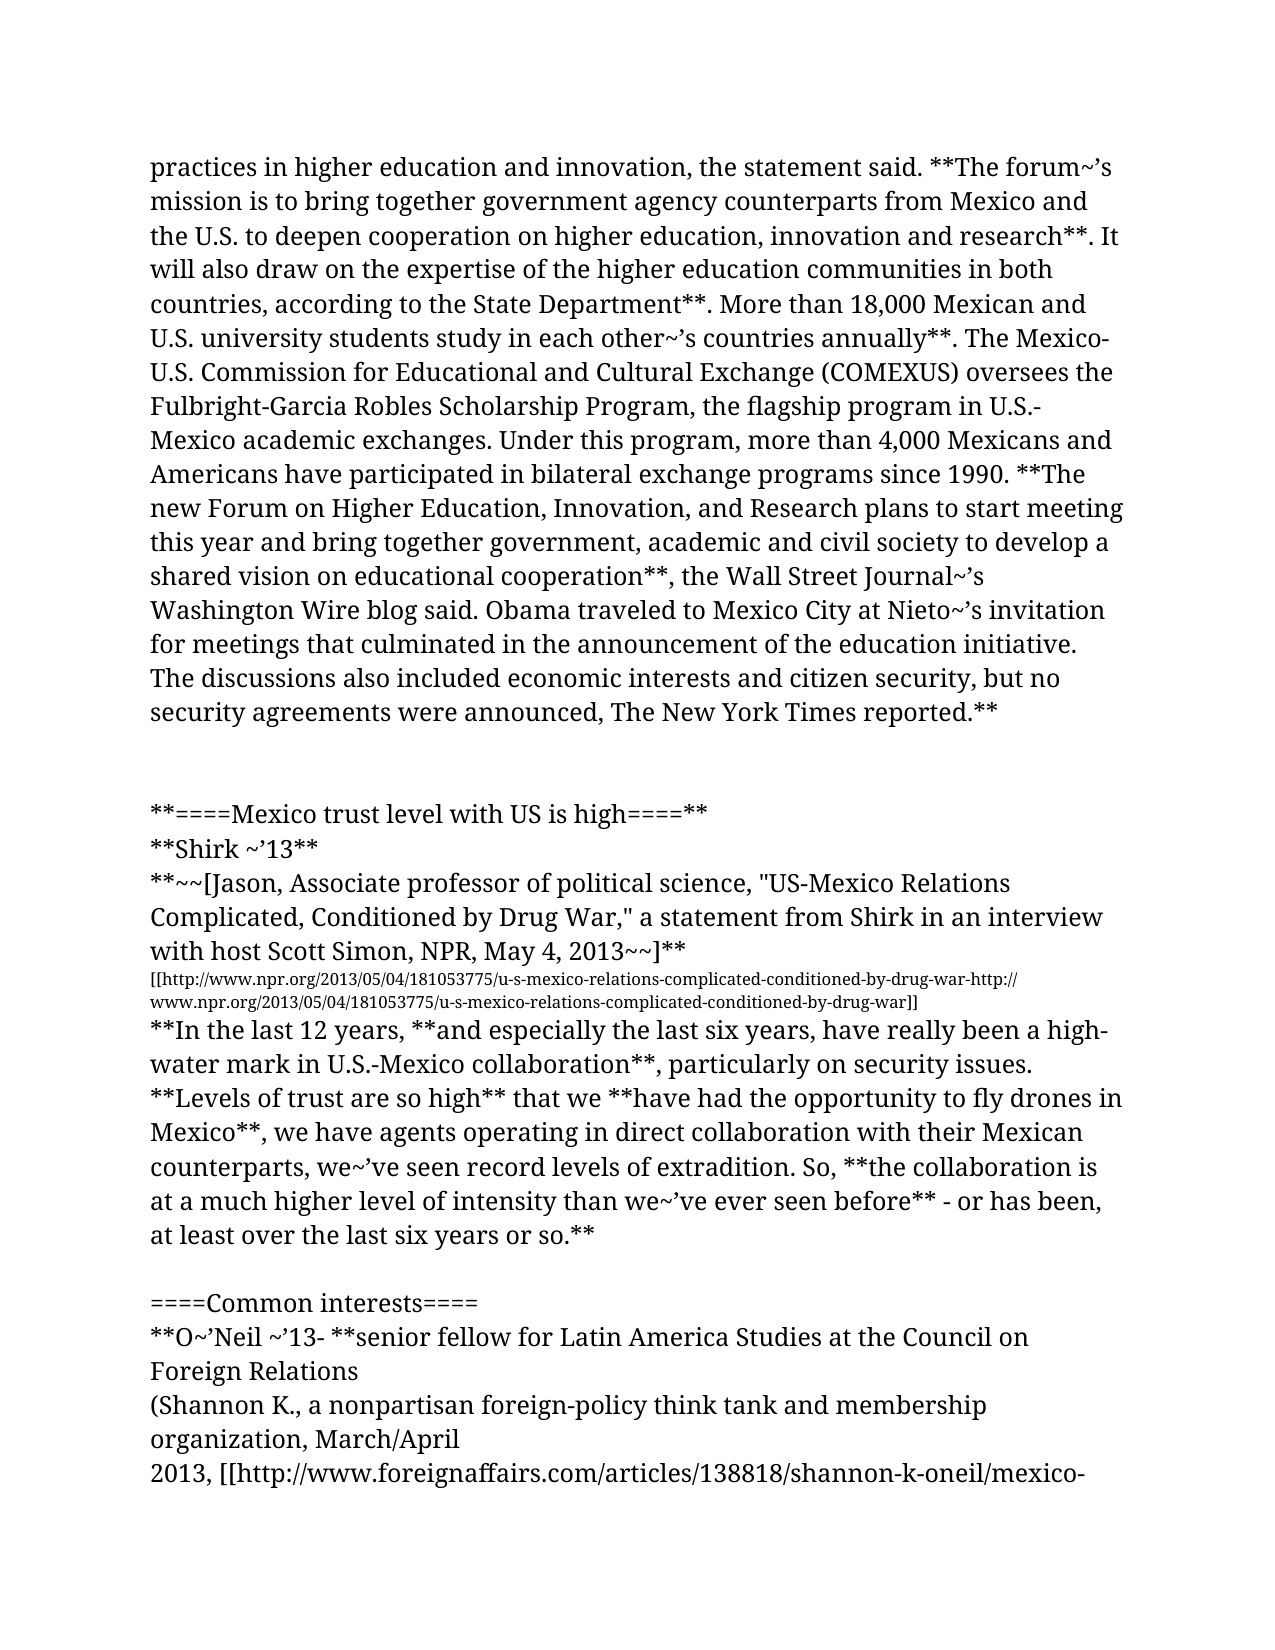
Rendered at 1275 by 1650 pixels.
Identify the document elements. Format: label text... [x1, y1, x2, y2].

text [150, 1388, 1125, 1490]
text **====Mexico trust level with US is high====** [150, 797, 1125, 831]
text **Shirk ~’13** [150, 831, 1125, 865]
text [150, 150, 1125, 729]
text **~~[Jason, Associate professor of political science, "US-Mexico Relations Complicated, Conditioned by Drug War," a statement from Shirk in an interview with host Scott Simon, NPR, May 4, 2013~~]** [150, 865, 1125, 967]
text [[http://www.npr.org/2013/05/04/181053775/u-s-mexico-relations-complicated-conditioned-by-drug-war-http://www.npr.org/2013/05/04/181053775/u-s-mexico-relations-complicated-conditioned-by-drug-war]] [150, 967, 1125, 1013]
text **O~’Neil ~’13- **senior fellow for Latin America Studies at the Council on Foreign Relations [150, 1319, 1125, 1388]
text ====Common interests==== [150, 1285, 1125, 1319]
text **In the last 12 years, **and especially the last six years, have really been a high-water mark in U.S.-Mexico collaboration**, particularly on security issues. **Levels of trust are so high** that we **have had the opportunity to fly drones in Mexico**, we have agents operating in direct collaboration with their Mexican counterparts, we~’ve seen record levels of extradition. So, **the collaboration is at a much higher level of intensity than we~’ve ever seen before** - or has been, at least over the last six years or so.** [150, 1013, 1125, 1251]
